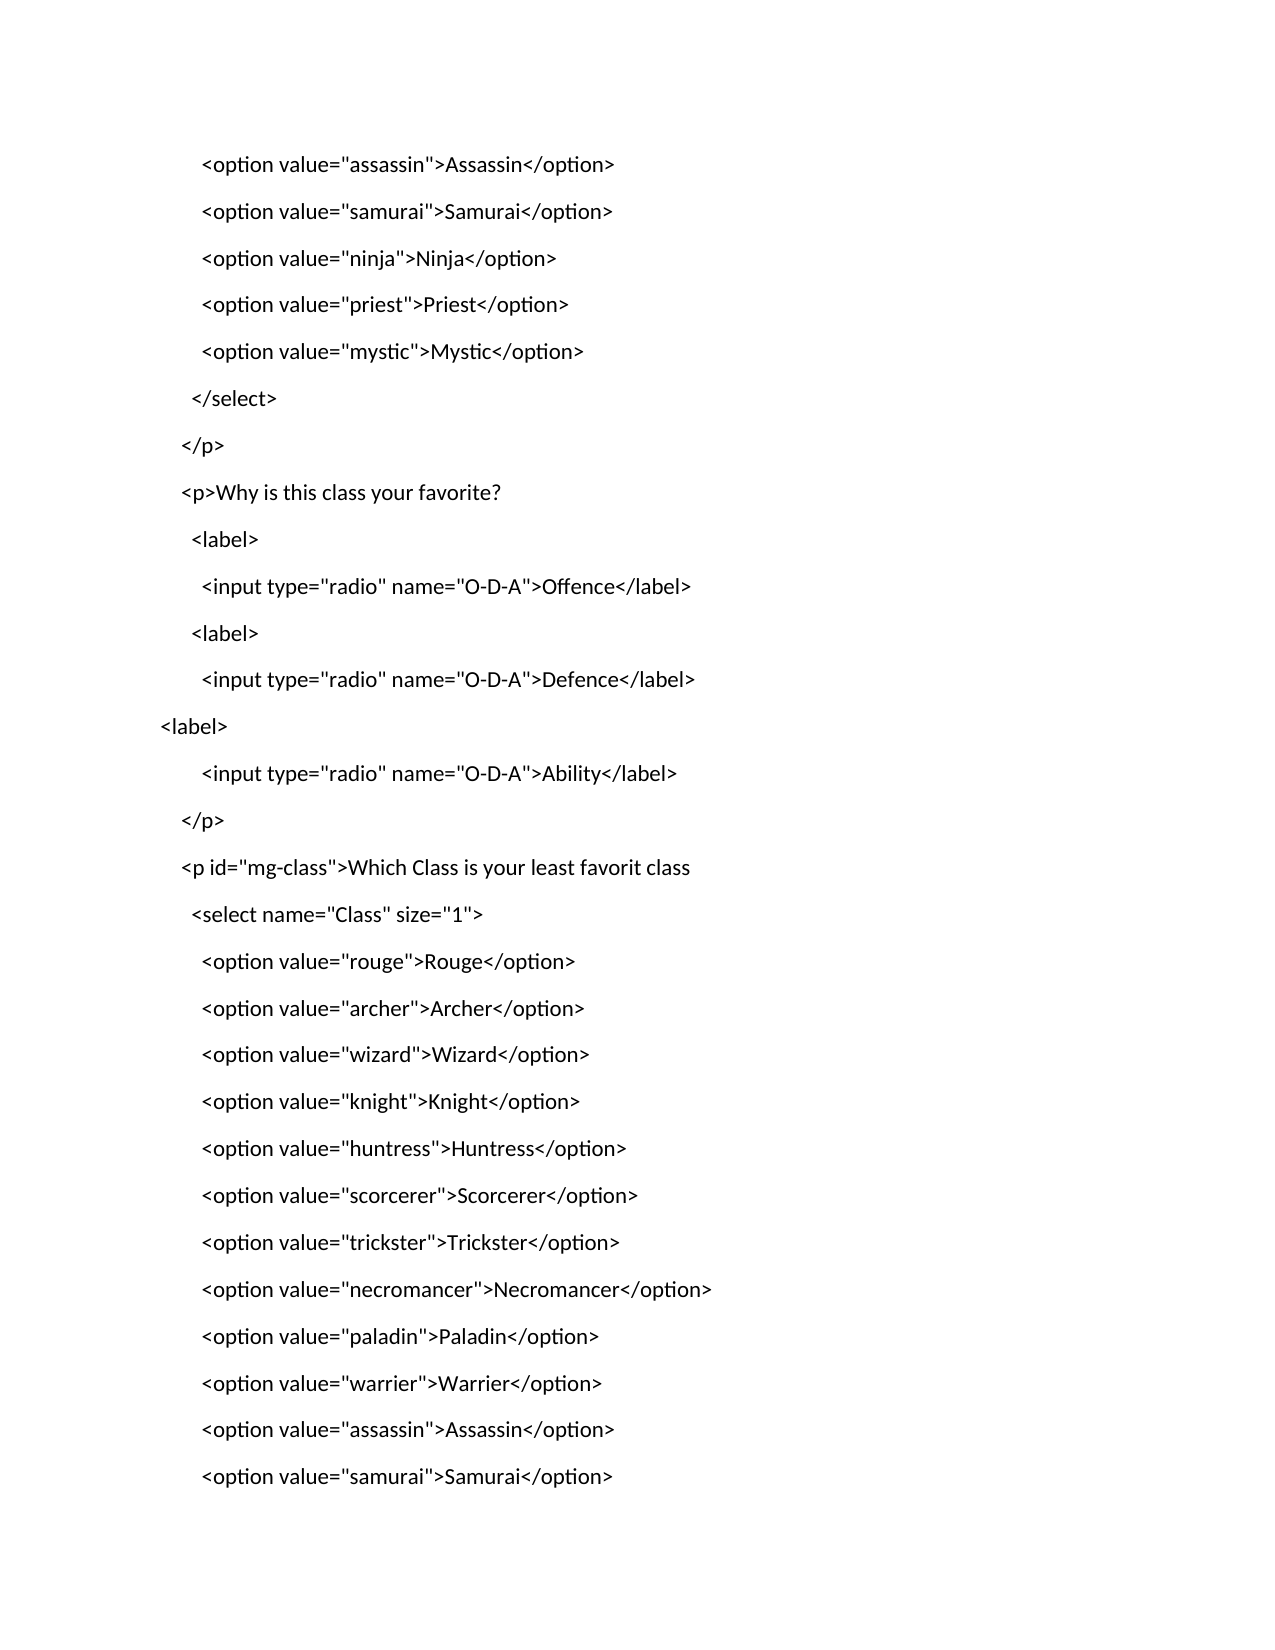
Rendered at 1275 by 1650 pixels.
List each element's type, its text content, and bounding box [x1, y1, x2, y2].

text </p> [150, 431, 1125, 459]
text <option value="ninja">Ninja</option> [150, 244, 1125, 272]
text <select name="Class" size="1"> [150, 900, 1125, 928]
text <input type="radio" name="O-D-A">Defence</label> [150, 666, 1125, 694]
text <p>Why is this class your favorite? [150, 478, 1125, 506]
text <label> [150, 712, 1125, 741]
text <option value="huntress">Huntress</option> [150, 1134, 1125, 1162]
text <option value="assassin">Assassin</option> [150, 1416, 1125, 1444]
text <option value="rouge">Rouge</option> [150, 947, 1125, 975]
text <option value="scorcerer">Scorcerer</option> [150, 1181, 1125, 1209]
text </p> [150, 806, 1125, 834]
text <option value="priest">Priest</option> [150, 291, 1125, 319]
text <option value="warrier">Warrier</option> [150, 1369, 1125, 1397]
text <label> [150, 525, 1125, 553]
text <option value="necromancer">Necromancer</option> [150, 1275, 1125, 1303]
text <option value="paladin">Paladin</option> [150, 1322, 1125, 1350]
text <option value="samurai">Samurai</option> [150, 1462, 1125, 1491]
text <option value="wizard">Wizard</option> [150, 1041, 1125, 1069]
text <option value="archer">Archer</option> [150, 994, 1125, 1022]
text </select> [150, 384, 1125, 412]
text <label> [150, 619, 1125, 647]
text <option value="knight">Knight</option> [150, 1087, 1125, 1116]
text <option value="samurai">Samurai</option> [150, 197, 1125, 225]
text <option value="mystic">Mystic</option> [150, 337, 1125, 366]
text <input type="radio" name="O-D-A">Ability</label> [150, 759, 1125, 787]
text <option value="trickster">Trickster</option> [150, 1228, 1125, 1256]
text <input type="radio" name="O-D-A">Offence</label> [150, 572, 1125, 600]
text <option value="assassin">Assassin</option> [150, 150, 1125, 178]
text <p id="mg-class">Which Class is your least favorit class [150, 853, 1125, 881]
